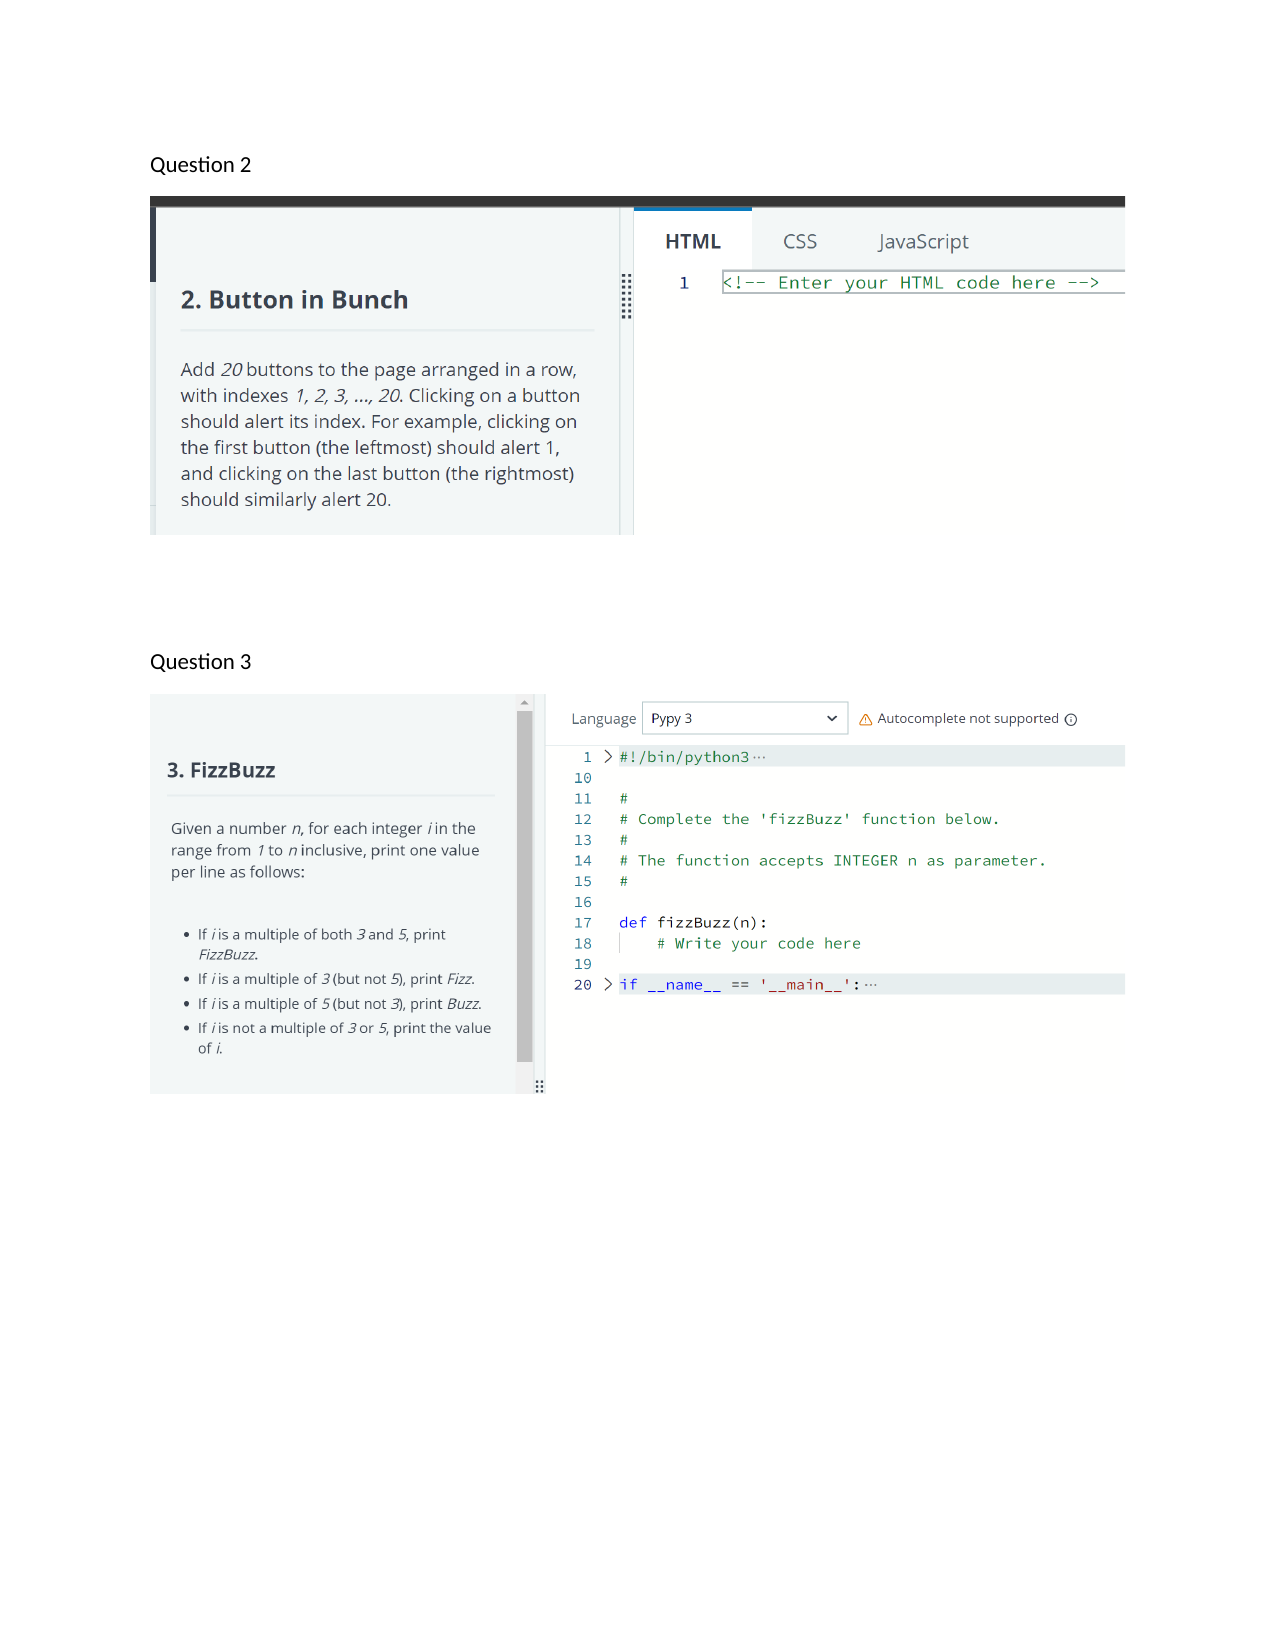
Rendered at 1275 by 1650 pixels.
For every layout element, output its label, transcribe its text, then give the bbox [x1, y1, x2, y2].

text Question 3 [150, 647, 1125, 675]
picture [150, 196, 1125, 535]
picture [150, 694, 1125, 1094]
text Question 2 [150, 150, 1125, 178]
